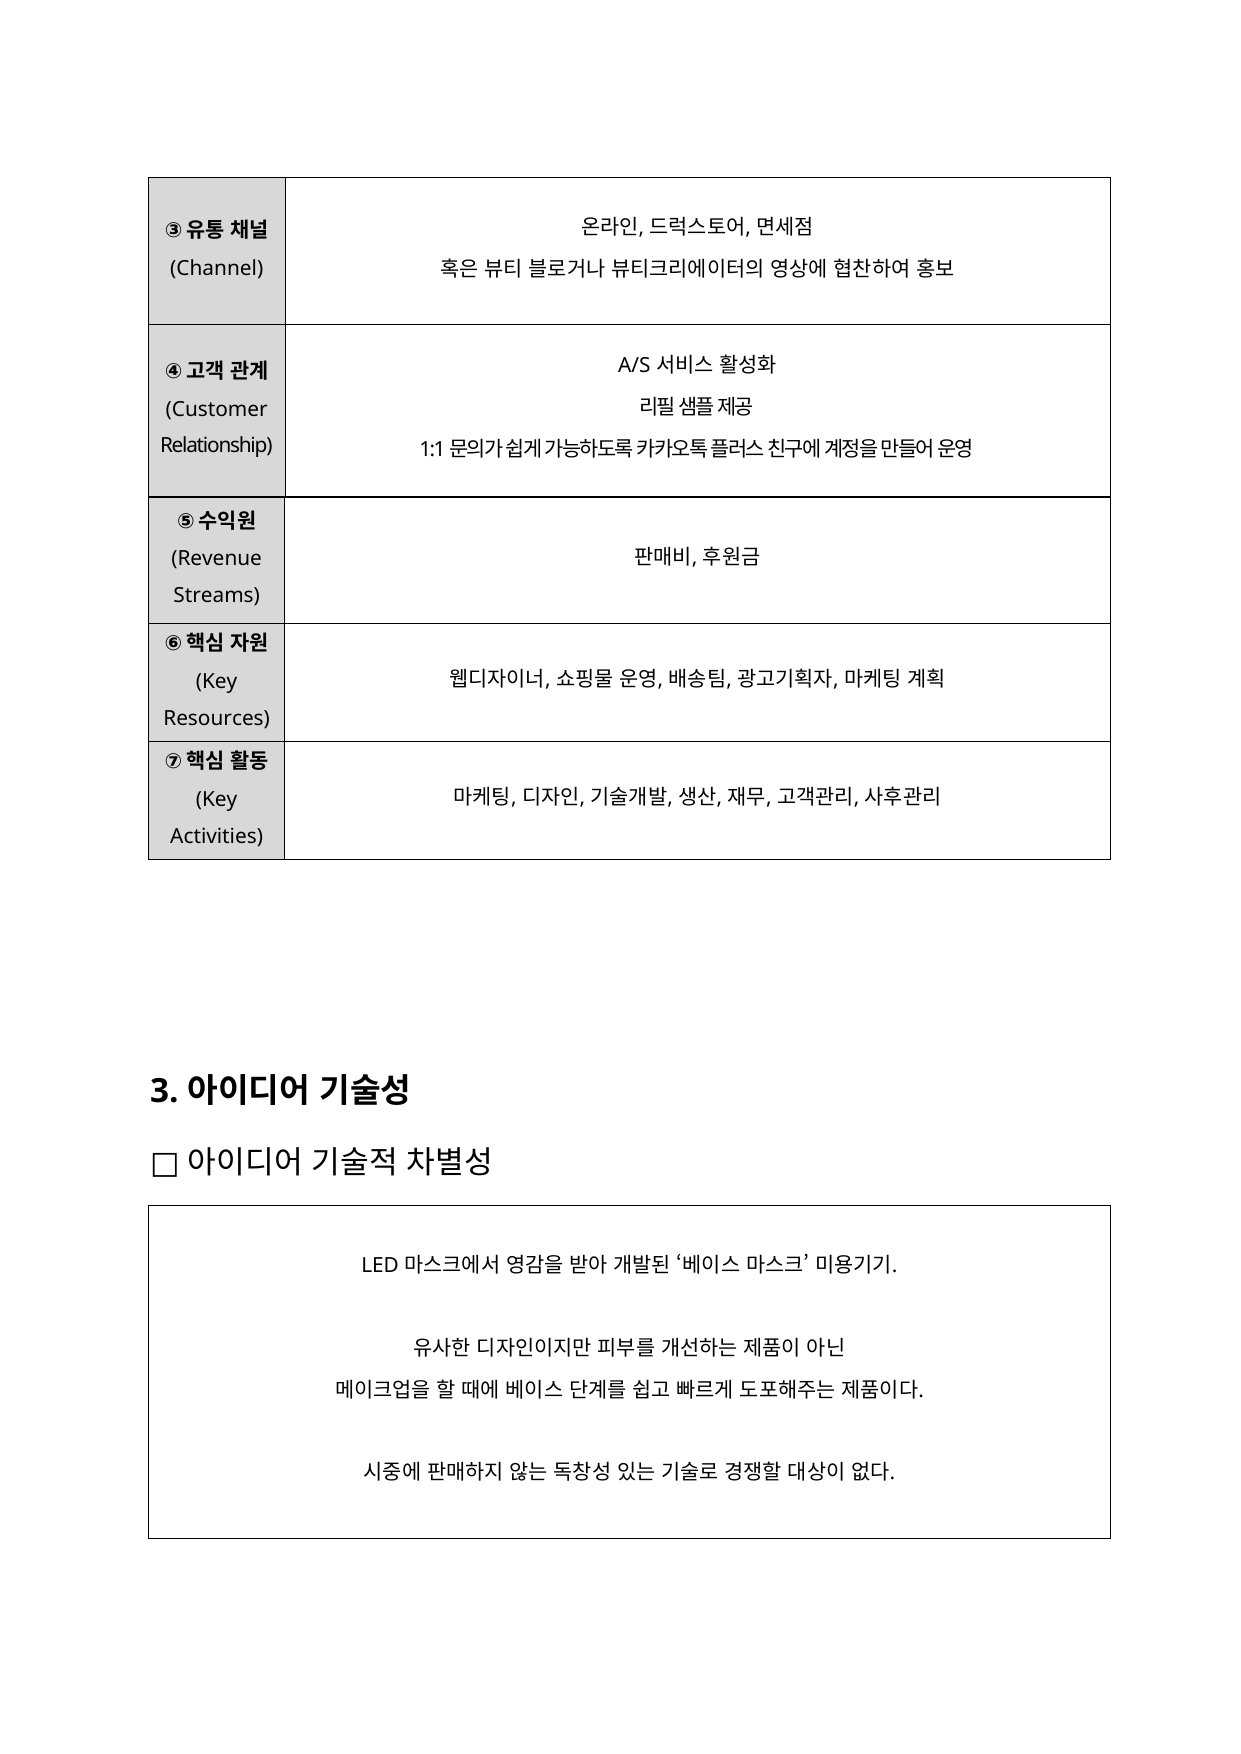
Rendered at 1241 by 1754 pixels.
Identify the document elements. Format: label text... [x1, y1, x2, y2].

table_header LED 마스크에서 영감을 받아 개발된 ‘베이스 마스크’ 미용기기. 유사한 디자인이지만 피부를 개선하는 제품이 아닌 메이크업을 할 때에 베이스 단계를 쉽고 빠르게 도포해주는 제품이다. 시중에 판매하지 않는 독창성 있는 기술로 경쟁할 대상이 없다. [149, 1206, 1110, 1538]
table_cell ⑥핵심 자원 (Key Resources) [149, 624, 284, 741]
table_cell ③유통 채널 (Channel) [149, 178, 285, 324]
table_cell 웹디자이너, 쇼핑물 운영, 배송팀, 광고기획자, 마케팅 계획 [285, 624, 1110, 741]
table_header 판매비, 후원금 [285, 498, 1110, 623]
text 3. 아이디어 기술성 [150, 1064, 1090, 1113]
table_cell ④고객 관계 (Customer Relationship) [149, 325, 285, 496]
text □ 아이디어 기술적 차별성 [150, 1137, 1090, 1182]
table_cell ⑦핵심 활동 (Key Activities) [149, 742, 284, 859]
table_cell 마케팅, 디자인, 기술개발, 생산, 재무, 고객관리, 사후관리 [285, 742, 1110, 859]
table_cell 온라인, 드럭스토어, 면세점 혹은 뷰티 블로거나 뷰티크리에이터의 영상에 협찬하여 홍보 [286, 178, 1110, 324]
table_header ⑤수익원 (Revenue Streams) [149, 498, 284, 623]
table_cell A/S 서비스 활성화 리필 샘플 제공 1:1 문의가 쉽게 가능하도록 카카오톡 플러스 친구에 계정을 만들어 운영 [286, 325, 1110, 496]
